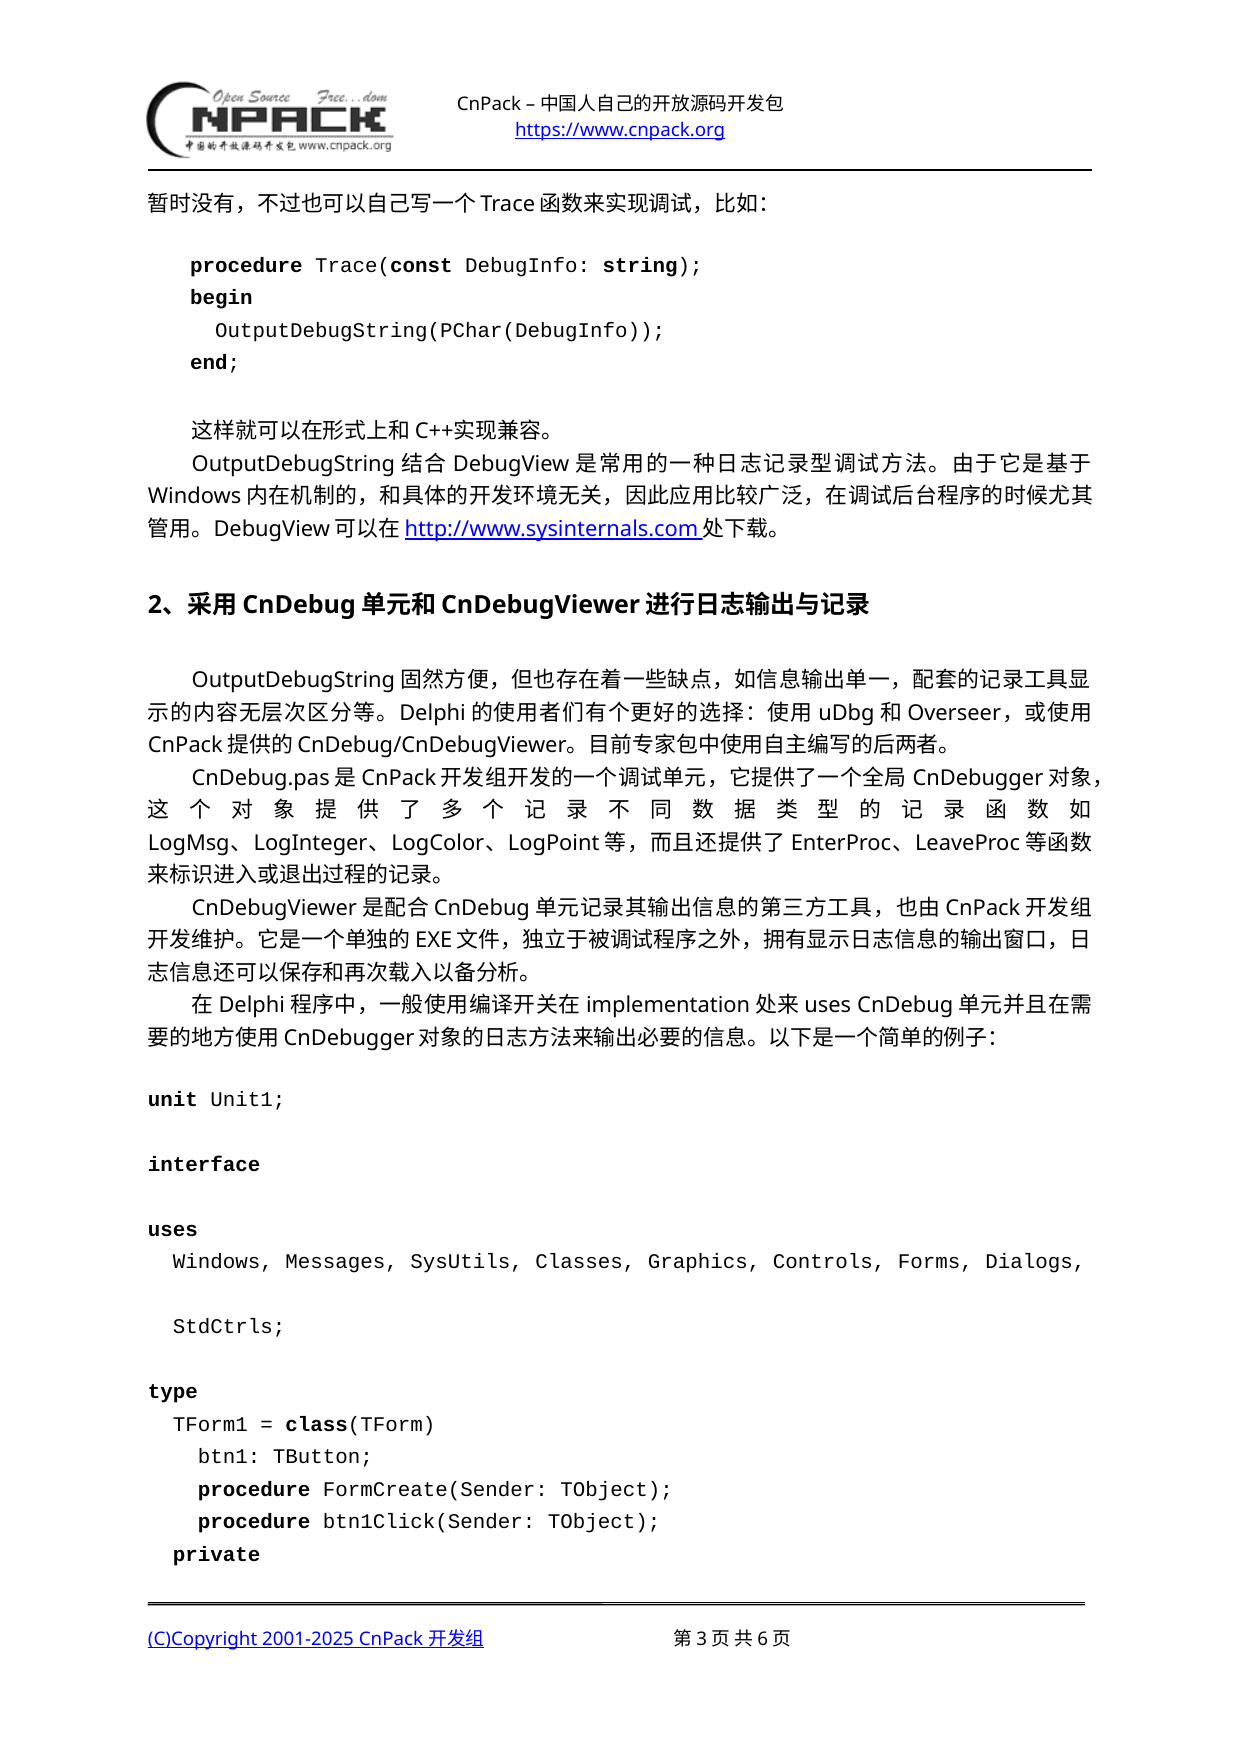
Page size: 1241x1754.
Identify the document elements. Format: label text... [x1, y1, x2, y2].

text procedure Trace(const DebugInfo: string); begin OutputDebugString(PChar(DebugInfo)); end; [190, 250, 1092, 380]
text 在Delphi程序中，一般使用编译开关在implementation处来uses CnDebug单元并且在需要的地方使用CnDebugger对象的日志方法来输出必要的信息。以下是一个简单的例子： [148, 987, 1092, 1052]
text CnDebug.pas是CnPack开发组开发的一个调试单元，它提供了一个全局CnDebugger对象，这个对象提供了多个记录不同数据类型的记录函数如LogMsg、LogInteger、LogColor、LogPoint等，而且还提供了EnterProc、LeaveProc等函数来标识进入或退出过程的记录。 [148, 759, 1092, 889]
text CnDebugViewer是配合CnDebug单元记录其输出信息的第三方工具，也由CnPack开发组开发维护。它是一个单独的EXE文件，独立于被调试程序之外，拥有显示日志信息的输出窗口，日志信息还可以保存和再次载入以备分析。 [148, 889, 1092, 987]
subtitle 采用CnDebug单元和CnDebugViewer进行日志输出与记录 [148, 570, 1092, 635]
text OutputDebugString固然方便，但也存在着一些缺点，如信息输出单一，配套的记录工具显示的内容无层次区分等。Delphi的使用者们有个更好的选择：使用uDbg和Overseer，或使用CnPack提供的CnDebug/CnDebugViewer。目前专家包中使用自主编写的后两者。 [148, 662, 1092, 759]
text 这样就可以在形式上和C++实现兼容。 [148, 413, 1092, 445]
text OutputDebugString结合DebugView是常用的一种日志记录型调试方法。由于它是基于Windows内在机制的，和具体的开发环境无关，因此应用比较广泛，在调试后台程序的时候尤其管用。DebugView可以在http://www.sysinternals.com处下载。 [148, 445, 1092, 543]
text C++中提供了TRACE函数，封装了OutputDebugString来进行调试字符串的输出。Delphi中暂时没有，不过也可以自己写一个Trace函数来实现调试，比如： [148, 185, 1092, 218]
picture [135, 74, 411, 162]
